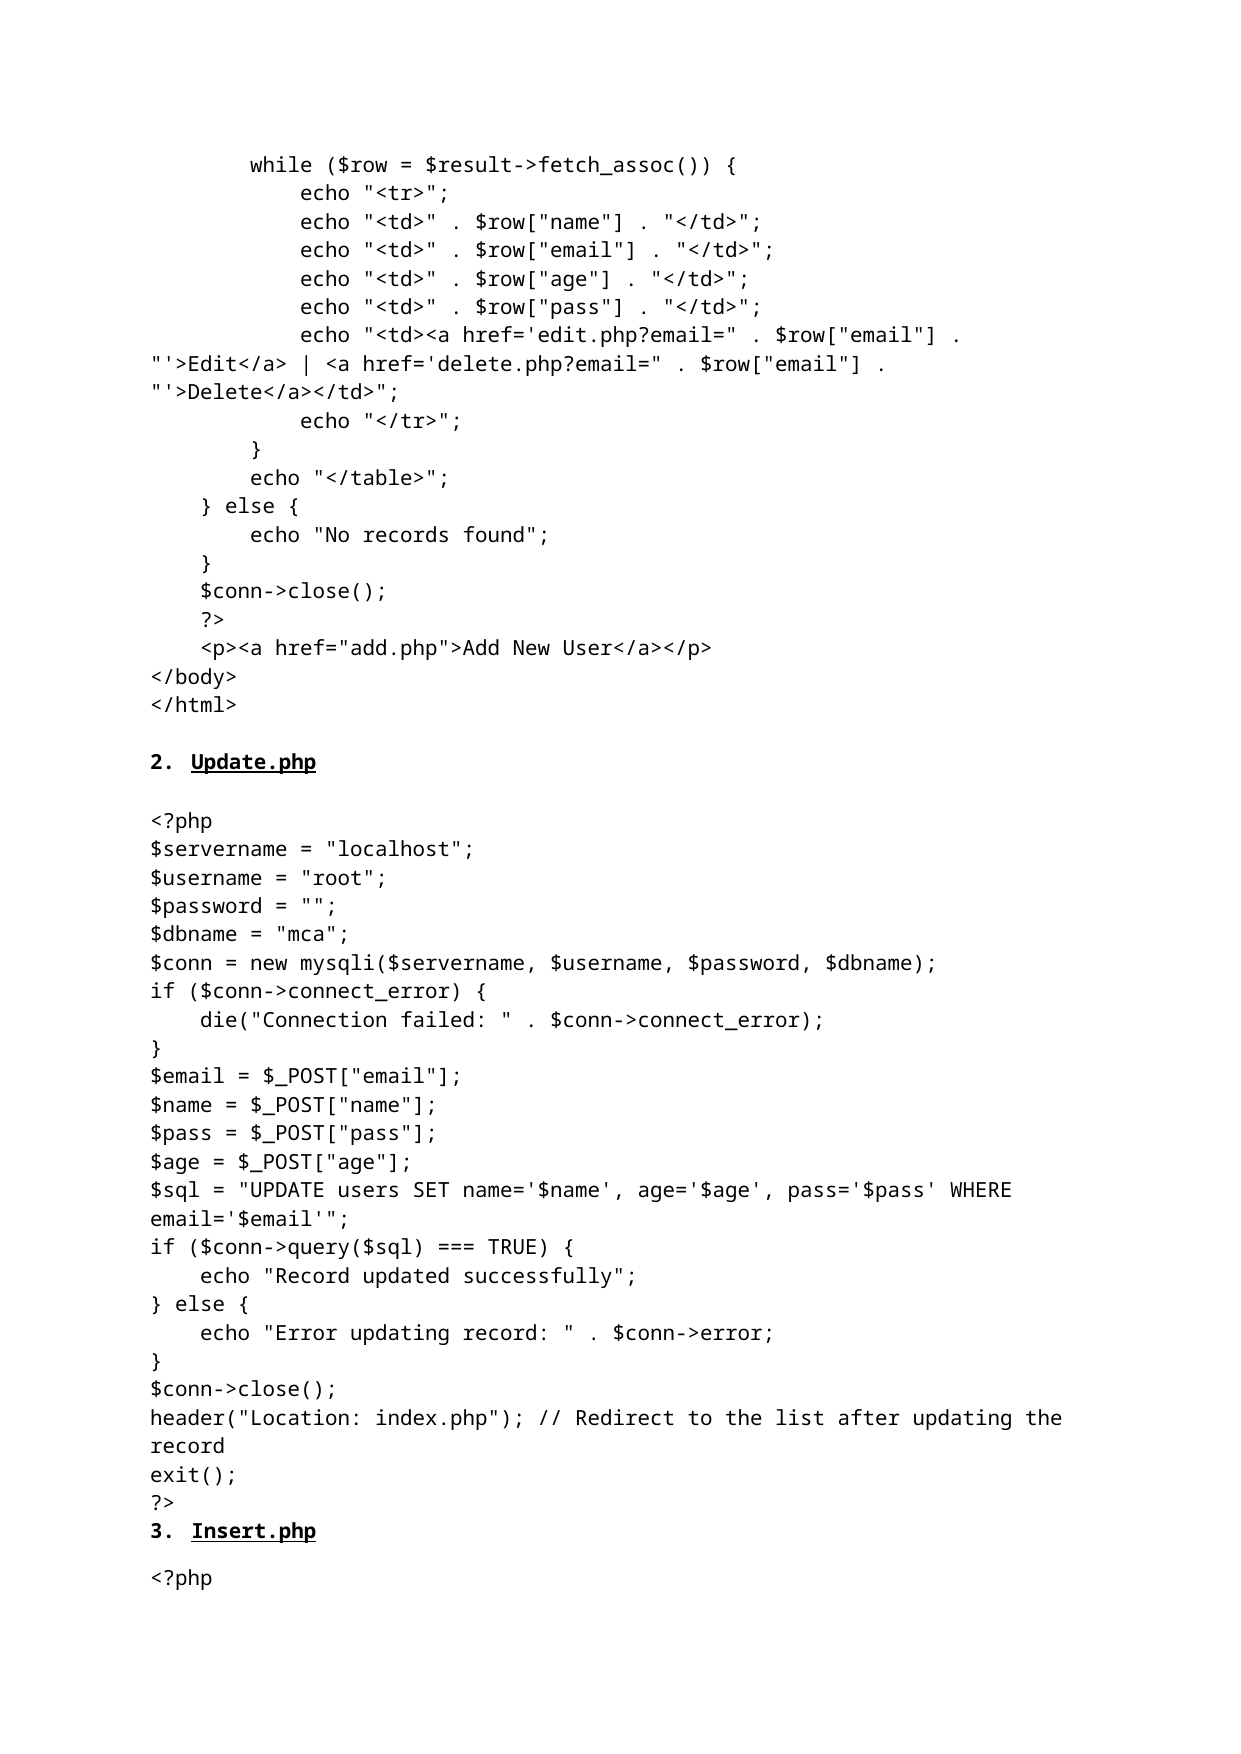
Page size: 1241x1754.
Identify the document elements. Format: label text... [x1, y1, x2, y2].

text echo "<td>" . $row["name"] . "</td>"; [150, 207, 1090, 235]
text echo "</table>"; [150, 463, 1090, 491]
text } [150, 1033, 1090, 1062]
text echo "<td>" . $row["pass"] . "</td>"; [150, 292, 1090, 321]
text $conn->close(); [150, 1374, 1090, 1403]
list Update.php [150, 747, 1090, 776]
text exit(); [150, 1460, 1090, 1488]
text </html> [150, 690, 1090, 719]
text echo "Error updating record: " . $conn->error; [150, 1318, 1090, 1346]
text echo "<td>" . $row["email"] . "</td>"; [150, 235, 1090, 264]
text ?> [150, 1488, 1090, 1517]
text $servername = "localhost"; [150, 834, 1090, 863]
list Insert.php [150, 1517, 1090, 1545]
text echo "Record updated successfully"; [150, 1261, 1090, 1289]
text $sql = "UPDATE users SET name='$name', age='$age', pass='$pass' WHERE email='$email'"; [150, 1175, 1090, 1232]
text ?> [150, 605, 1090, 633]
text echo "<tr>"; [150, 178, 1090, 207]
text } [150, 548, 1090, 577]
text <p><a href="add.php">Add New User</a></p> [150, 633, 1090, 662]
text <?php [150, 1563, 1090, 1592]
text echo "No records found"; [150, 520, 1090, 548]
text <?php [150, 806, 1090, 834]
text $name = $_POST["name"]; [150, 1090, 1090, 1118]
text if ($conn->query($sql) === TRUE) { [150, 1232, 1090, 1261]
text $age = $_POST["age"]; [150, 1147, 1090, 1175]
text } [150, 434, 1090, 463]
text </body> [150, 662, 1090, 690]
text $email = $_POST["email"]; [150, 1062, 1090, 1090]
text if ($conn->connect_error) { [150, 976, 1090, 1005]
text $conn->close(); [150, 577, 1090, 605]
text } else { [150, 491, 1090, 520]
text header("Location: index.php"); // Redirect to the list after updating the record [150, 1403, 1090, 1460]
text while ($row = $result->fetch_assoc()) { [150, 150, 1090, 178]
text $dbname = "mca"; [150, 919, 1090, 948]
text echo "</tr>"; [150, 406, 1090, 434]
text $pass = $_POST["pass"]; [150, 1118, 1090, 1147]
text $conn = new mysqli($servername, $username, $password, $dbname); [150, 948, 1090, 976]
text echo "<td><a href='edit.php?email=" . $row["email"] . "'>Edit</a> | <a href='delete.php?email=" . $row["email"] . "'>Delete</a></td>"; [150, 321, 1090, 406]
text die("Connection failed: " . $conn->connect_error); [150, 1005, 1090, 1033]
text echo "<td>" . $row["age"] . "</td>"; [150, 264, 1090, 292]
text $username = "root"; [150, 863, 1090, 891]
text } [150, 1346, 1090, 1374]
text } else { [150, 1289, 1090, 1318]
text $password = ""; [150, 891, 1090, 919]
